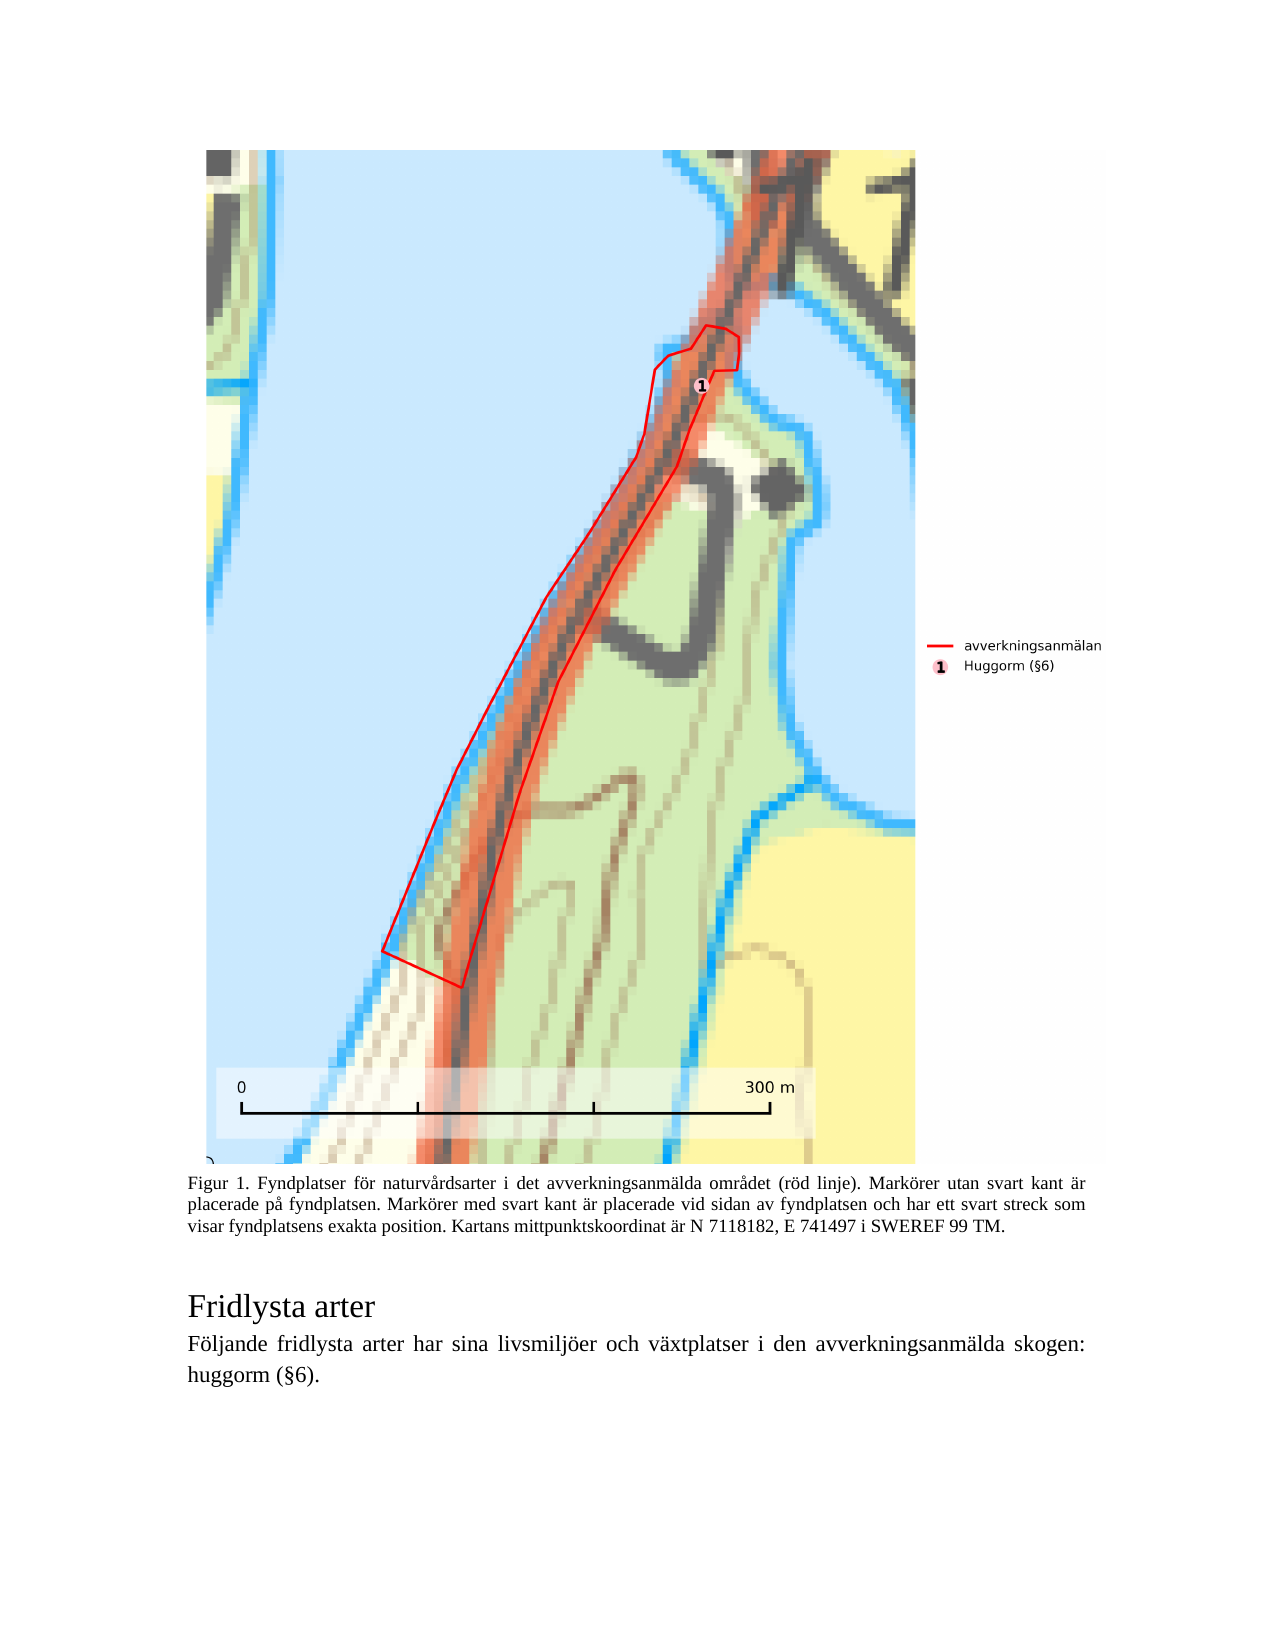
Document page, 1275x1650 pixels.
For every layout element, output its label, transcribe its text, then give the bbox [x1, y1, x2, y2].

text Figur 1. Fyndplatser för naturvårdsarter i det avverkningsanmälda området (röd linje). Markörer utan svart kant är placerade på fyndplatsen. Markörer med svart kant är placerade vid sidan av fyndplatsen och har ett svart streck som visar fyndplatsens exakta position. Kartans mittpunktskoordinat är N 7118182, E 741497 i SWEREF 99 TM. [187, 1172, 1087, 1236]
text Följande fridlysta arter har sina livsmiljöer och växtplatser i den avverkningsanmälda skogen: huggorm (§6). [187, 1330, 1087, 1387]
subtitle Fridlysta arter [187, 1286, 1087, 1325]
picture [206, 150, 1107, 1164]
